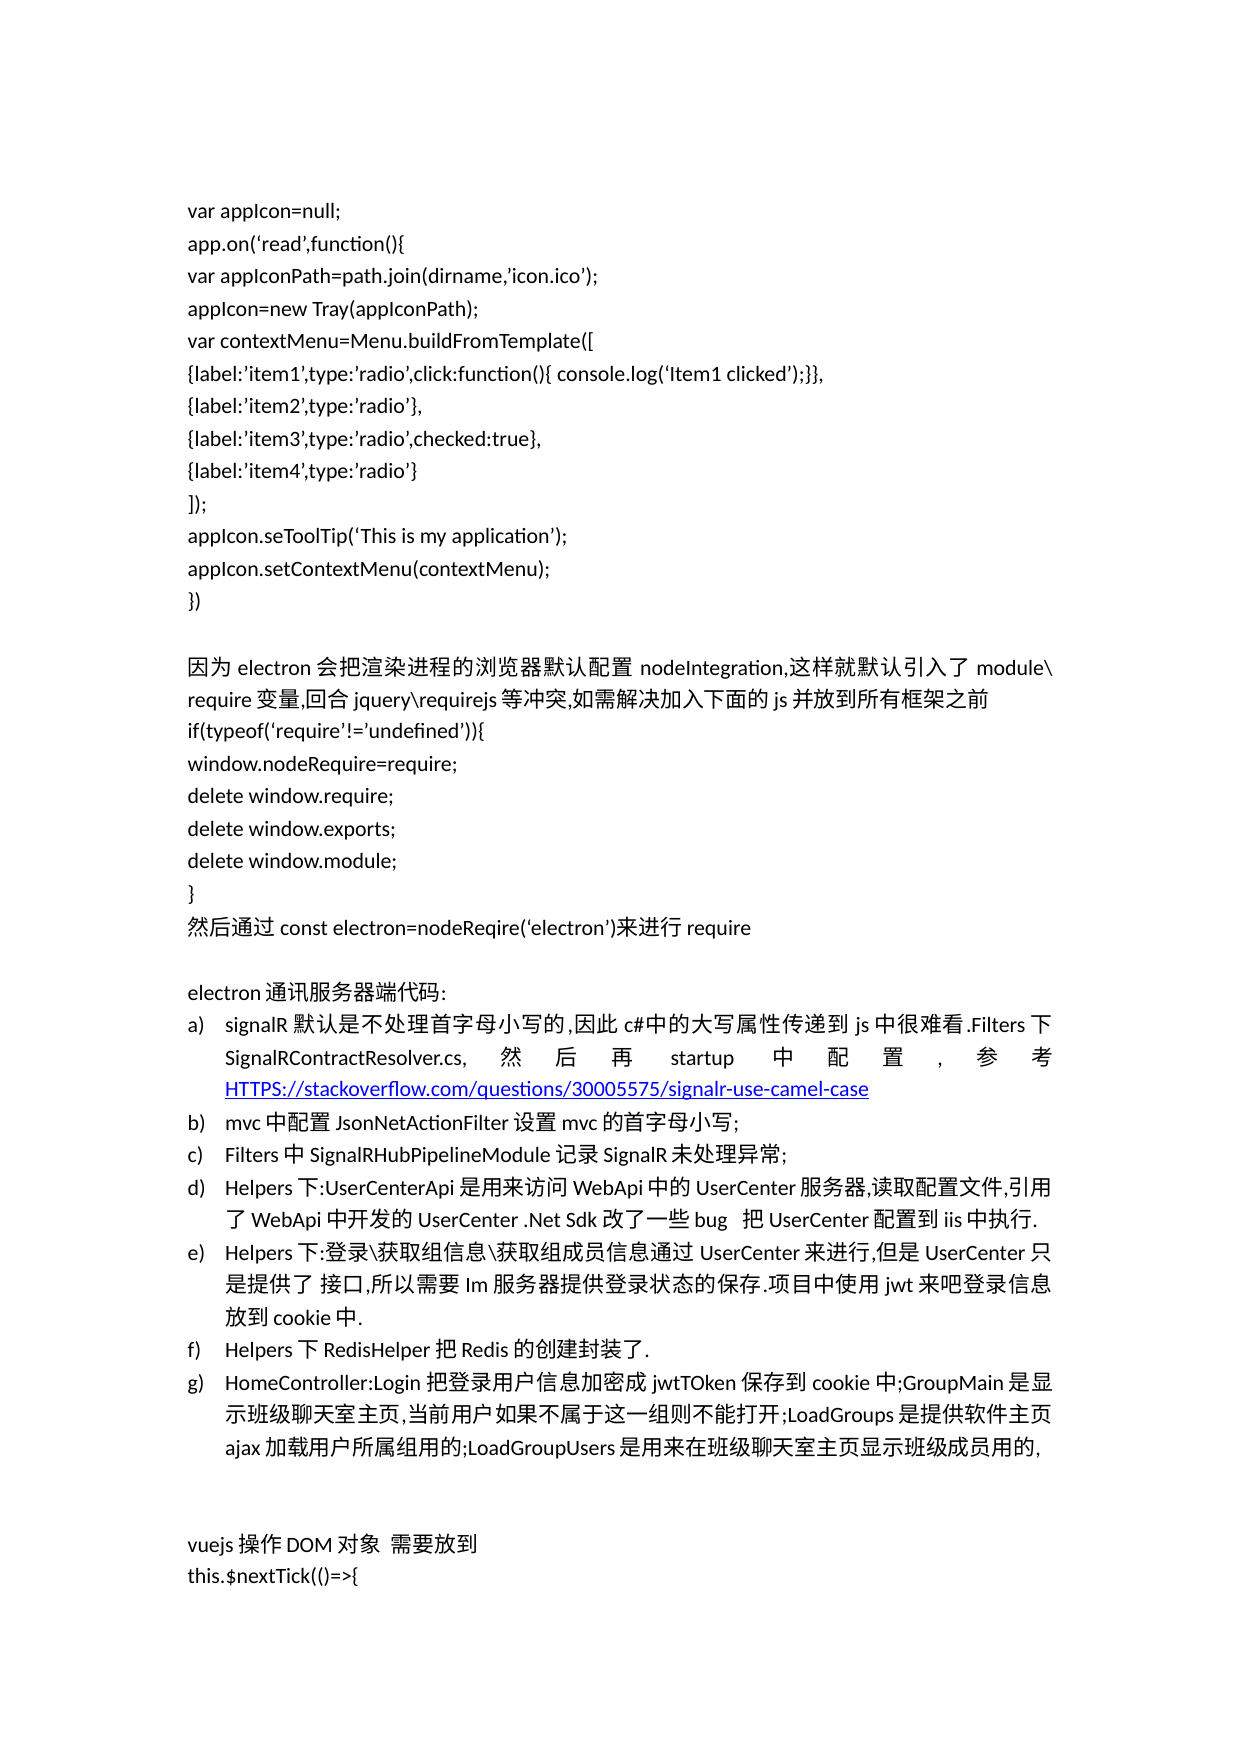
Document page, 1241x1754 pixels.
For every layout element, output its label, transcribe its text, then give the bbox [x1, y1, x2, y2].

text delete window.exports; [187, 812, 1053, 844]
text ]); [187, 487, 1053, 519]
text appIcon.setContextMenu(contextMenu); [187, 552, 1053, 584]
list signalR默认是不处理首字母小写的,因此c#中的大写属性传递到js中很难看.Filters下SignalRContractResolver.cs,然后再startup中配置,参考 HTTPS://stackoverflow.com/questions/30005575/signalr-use-camel-case [187, 1007, 1053, 1104]
text {label:’item2’,type:’radio’}, [187, 389, 1053, 422]
text {label:’item4’,type:’radio’} [187, 454, 1053, 487]
text var contextMenu=Menu.buildFromTemplate([ [187, 324, 1053, 357]
text window.nodeRequire=require; [187, 747, 1053, 779]
text delete window.module; [187, 844, 1053, 877]
text appIcon=new Tray(appIconPath); [187, 292, 1053, 324]
text this.$nextTick(()=>{ [187, 1559, 1053, 1592]
list HomeController:Login把登录用户信息加密成jwtTOken保存到cookie中;GroupMain是显示班级聊天室主页,当前用户如果不属于这一组则不能打开;LoadGroups是提供软件主页ajax加载用户所属组用的;LoadGroupUsers是用来在班级聊天室主页显示班级成员用的, [187, 1364, 1053, 1462]
list Helpers下:登录\获取组信息\获取组成员信息通过UserCenter来进行,但是UserCenter只是提供了 接口,所以需要Im服务器提供登录状态的保存.项目中使用jwt来吧登录信息放到cookie中. [187, 1234, 1053, 1332]
text 然后通过 const electron=nodeReqire(‘electron’)来进行require [187, 909, 1053, 942]
text {label:’item3’,type:’radio’,checked:true}, [187, 422, 1053, 454]
list mvc中配置JsonNetActionFilter设置mvc的首字母小写; [187, 1104, 1053, 1137]
list Filters中SignalRHubPipelineModule记录SignalR未处理异常; [187, 1137, 1053, 1169]
text electron通讯服务器端代码: [187, 974, 1053, 1007]
text {label:’item1’,type:’radio’,click:function(){ console.log(‘Item1 clicked’);}}, [187, 357, 1053, 389]
text }) [187, 584, 1053, 617]
text var appIconPath=path.join(dirname,’icon.ico’); [187, 259, 1053, 292]
list Helpers下RedisHelper把Redis的创建封装了. [187, 1332, 1053, 1364]
text 因为electron会把渲染进程的浏览器默认配置nodeIntegration,这样就默认引入了module\require变量,回合jquery\requirejs等冲突,如需解决加入下面的js并放到所有框架之前 [187, 649, 1053, 714]
list Helpers下:UserCenterApi是用来访问WebApi中的UserCenter服务器,读取配置文件,引用了WebApi中开发的UserCenter .Net Sdk 改了一些bug 把UserCenter配置到iis中执行. [187, 1169, 1053, 1234]
text appIcon.seToolTip(‘This is my application’); [187, 519, 1053, 552]
text app.on(‘read’,function(){ [187, 227, 1053, 259]
text var appIcon=null; [187, 194, 1053, 227]
text delete window.require; [187, 779, 1053, 812]
text vuejs操作DOM对象 需要放到 [187, 1527, 1053, 1559]
text if(typeof(‘require’!=’undefined’)){ [187, 714, 1053, 747]
text } [187, 877, 1053, 909]
